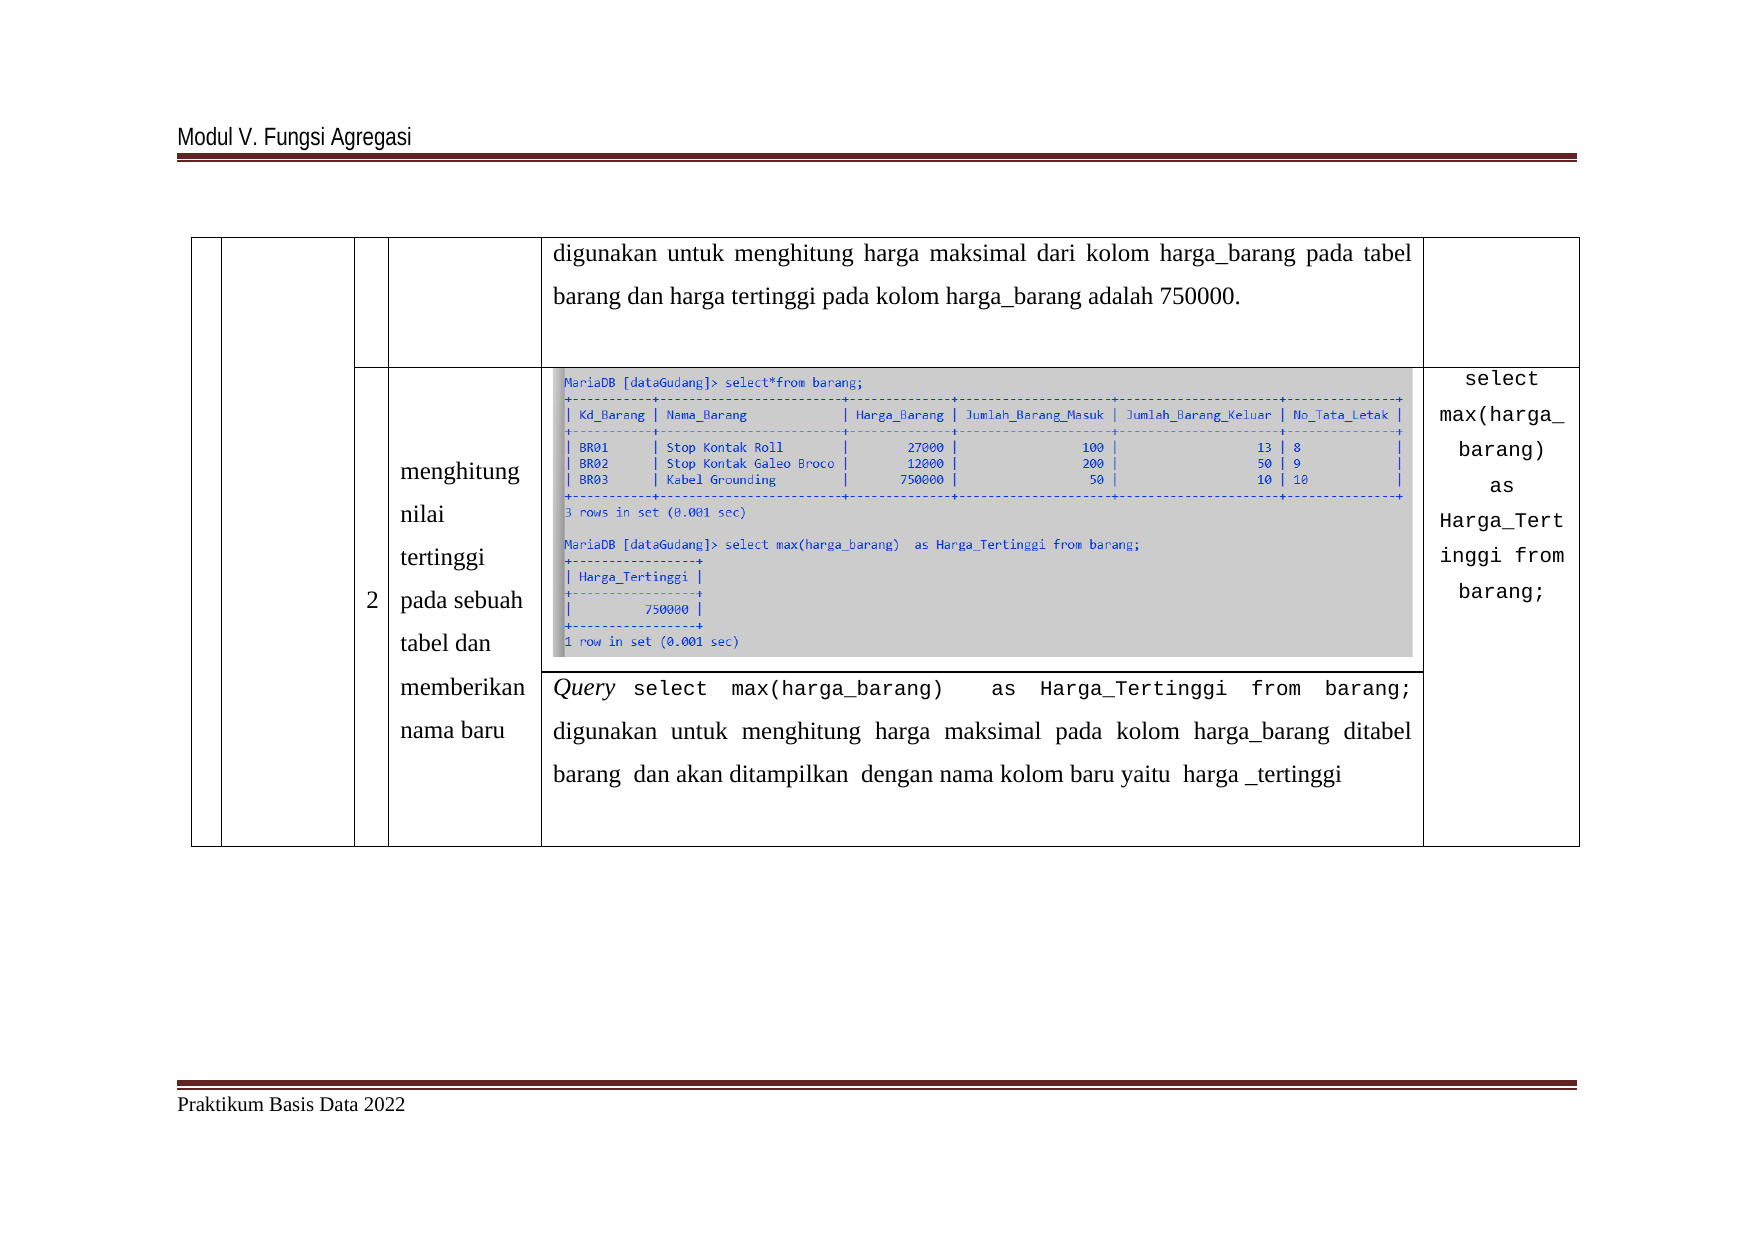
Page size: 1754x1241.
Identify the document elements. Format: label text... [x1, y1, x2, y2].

table_cell select max(harga_barang) as Harga_Tertinggi from barang; [1424, 368, 1579, 846]
picture [552, 368, 1413, 657]
table_cell 2 [355, 368, 388, 846]
table_cell menghitung nilai tertinggi pada sebuah tabel dan memberikan nama baru [389, 368, 541, 846]
table_cell Query select max(harga_barang) as Harga_Tertinggi from barang; digunakan untuk menghitung harga maksimal pada kolom harga_barang ditabel barang dan akan ditampilkan dengan nama kolom baru yaitu harga _tertinggi [542, 673, 1423, 846]
table_cell [542, 368, 1423, 671]
